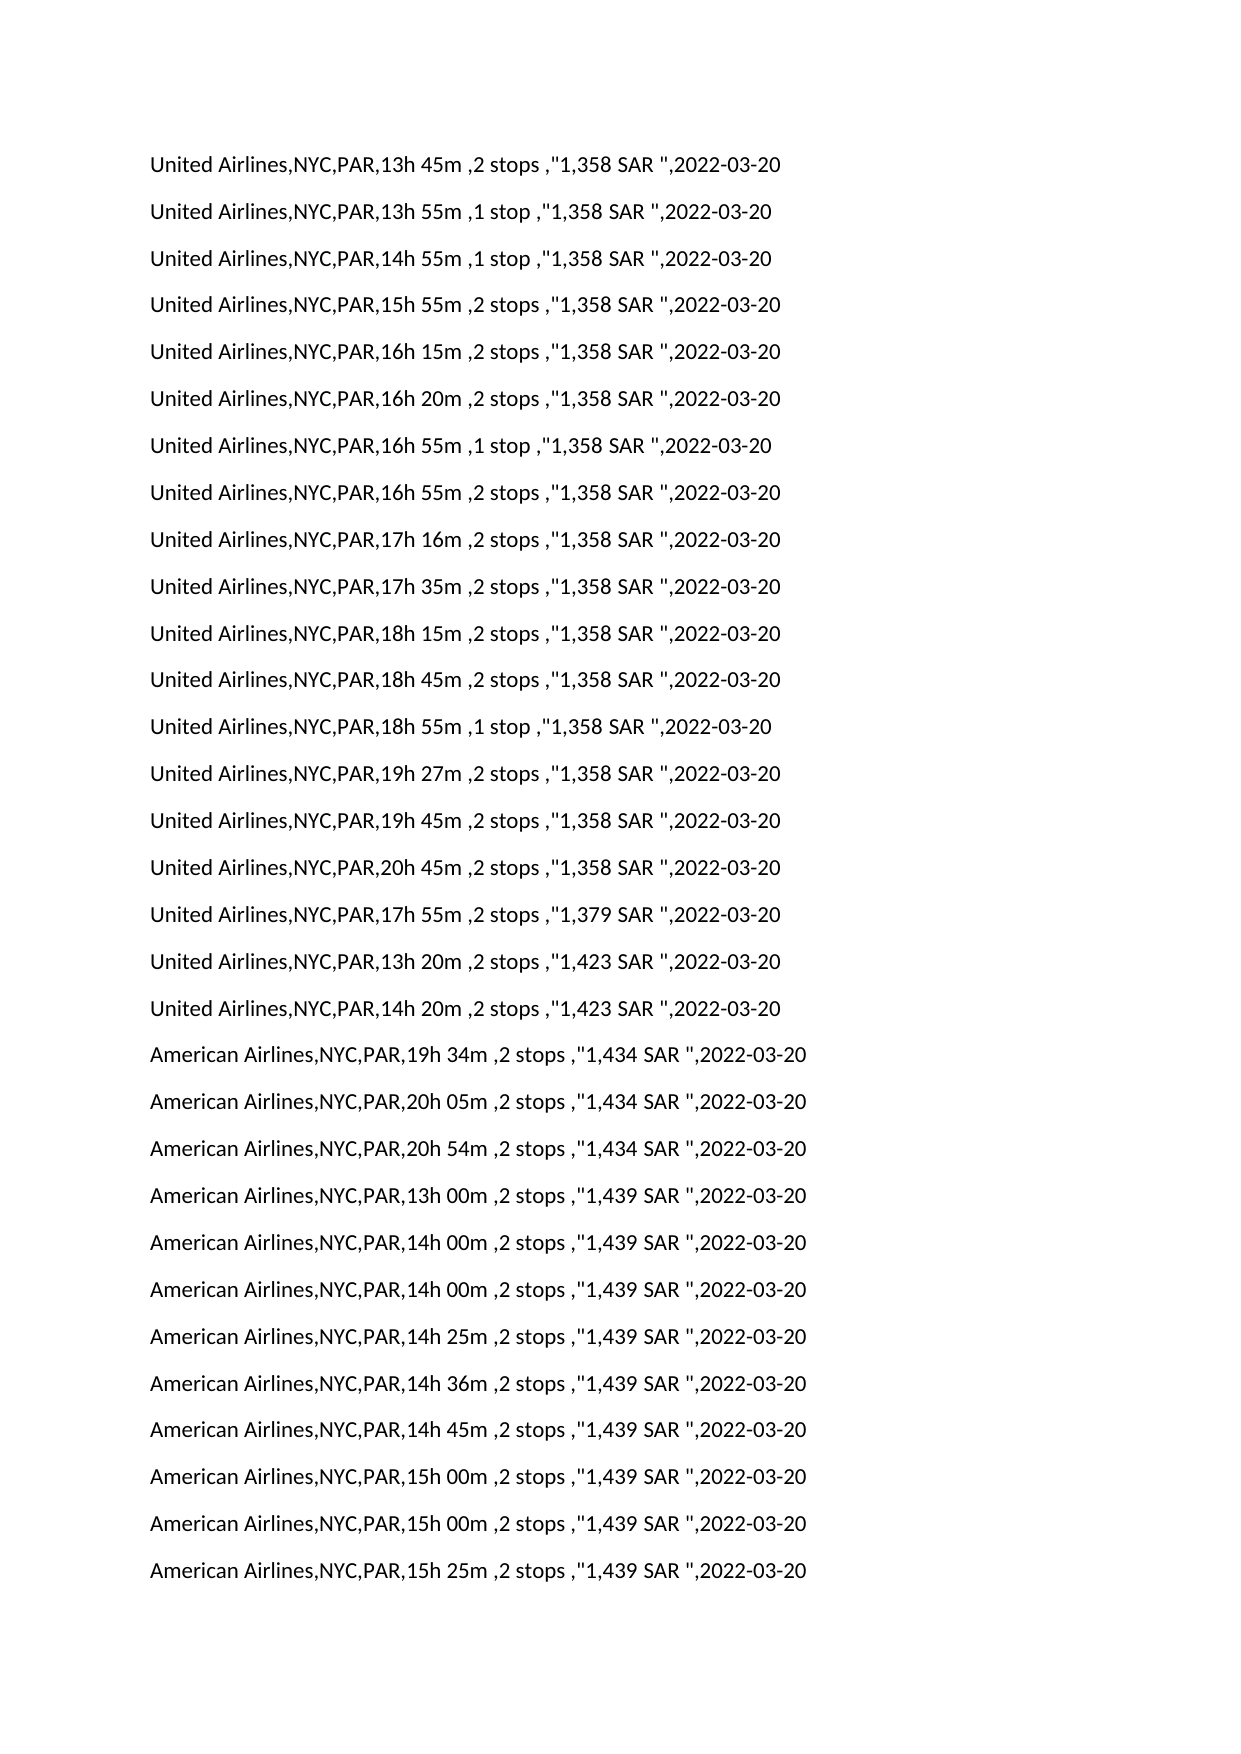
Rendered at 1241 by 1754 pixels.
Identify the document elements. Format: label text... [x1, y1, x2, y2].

text American Airlines,NYC,PAR,15h 00m ,2 stops ,"1,439 SAR ",2022-03-20 [150, 1509, 1090, 1537]
text United Airlines,NYC,PAR,14h 55m ,1 stop ,"1,358 SAR ",2022-03-20 [150, 244, 1090, 272]
text United Airlines,NYC,PAR,17h 35m ,2 stops ,"1,358 SAR ",2022-03-20 [150, 572, 1090, 600]
text American Airlines,NYC,PAR,14h 36m ,2 stops ,"1,439 SAR ",2022-03-20 [150, 1369, 1090, 1397]
text United Airlines,NYC,PAR,16h 15m ,2 stops ,"1,358 SAR ",2022-03-20 [150, 337, 1090, 366]
text American Airlines,NYC,PAR,19h 34m ,2 stops ,"1,434 SAR ",2022-03-20 [150, 1041, 1090, 1069]
text United Airlines,NYC,PAR,17h 55m ,2 stops ,"1,379 SAR ",2022-03-20 [150, 900, 1090, 928]
text United Airlines,NYC,PAR,15h 55m ,2 stops ,"1,358 SAR ",2022-03-20 [150, 291, 1090, 319]
text American Airlines,NYC,PAR,14h 00m ,2 stops ,"1,439 SAR ",2022-03-20 [150, 1228, 1090, 1256]
text United Airlines,NYC,PAR,13h 55m ,1 stop ,"1,358 SAR ",2022-03-20 [150, 197, 1090, 225]
text United Airlines,NYC,PAR,14h 20m ,2 stops ,"1,423 SAR ",2022-03-20 [150, 994, 1090, 1022]
text United Airlines,NYC,PAR,19h 45m ,2 stops ,"1,358 SAR ",2022-03-20 [150, 806, 1090, 834]
text United Airlines,NYC,PAR,13h 20m ,2 stops ,"1,423 SAR ",2022-03-20 [150, 947, 1090, 975]
text American Airlines,NYC,PAR,20h 05m ,2 stops ,"1,434 SAR ",2022-03-20 [150, 1087, 1090, 1116]
text American Airlines,NYC,PAR,15h 25m ,2 stops ,"1,439 SAR ",2022-03-20 [150, 1556, 1090, 1584]
text United Airlines,NYC,PAR,16h 55m ,1 stop ,"1,358 SAR ",2022-03-20 [150, 431, 1090, 459]
text American Airlines,NYC,PAR,14h 00m ,2 stops ,"1,439 SAR ",2022-03-20 [150, 1275, 1090, 1303]
text United Airlines,NYC,PAR,18h 55m ,1 stop ,"1,358 SAR ",2022-03-20 [150, 712, 1090, 741]
text American Airlines,NYC,PAR,14h 45m ,2 stops ,"1,439 SAR ",2022-03-20 [150, 1416, 1090, 1444]
text United Airlines,NYC,PAR,17h 16m ,2 stops ,"1,358 SAR ",2022-03-20 [150, 525, 1090, 553]
text American Airlines,NYC,PAR,14h 25m ,2 stops ,"1,439 SAR ",2022-03-20 [150, 1322, 1090, 1350]
text United Airlines,NYC,PAR,20h 45m ,2 stops ,"1,358 SAR ",2022-03-20 [150, 853, 1090, 881]
text United Airlines,NYC,PAR,16h 55m ,2 stops ,"1,358 SAR ",2022-03-20 [150, 478, 1090, 506]
text United Airlines,NYC,PAR,19h 27m ,2 stops ,"1,358 SAR ",2022-03-20 [150, 759, 1090, 787]
text United Airlines,NYC,PAR,13h 45m ,2 stops ,"1,358 SAR ",2022-03-20 [150, 150, 1090, 178]
text American Airlines,NYC,PAR,20h 54m ,2 stops ,"1,434 SAR ",2022-03-20 [150, 1134, 1090, 1162]
text United Airlines,NYC,PAR,16h 20m ,2 stops ,"1,358 SAR ",2022-03-20 [150, 384, 1090, 412]
text United Airlines,NYC,PAR,18h 15m ,2 stops ,"1,358 SAR ",2022-03-20 [150, 619, 1090, 647]
text American Airlines,NYC,PAR,13h 00m ,2 stops ,"1,439 SAR ",2022-03-20 [150, 1181, 1090, 1209]
text American Airlines,NYC,PAR,15h 00m ,2 stops ,"1,439 SAR ",2022-03-20 [150, 1462, 1090, 1491]
text United Airlines,NYC,PAR,18h 45m ,2 stops ,"1,358 SAR ",2022-03-20 [150, 666, 1090, 694]
